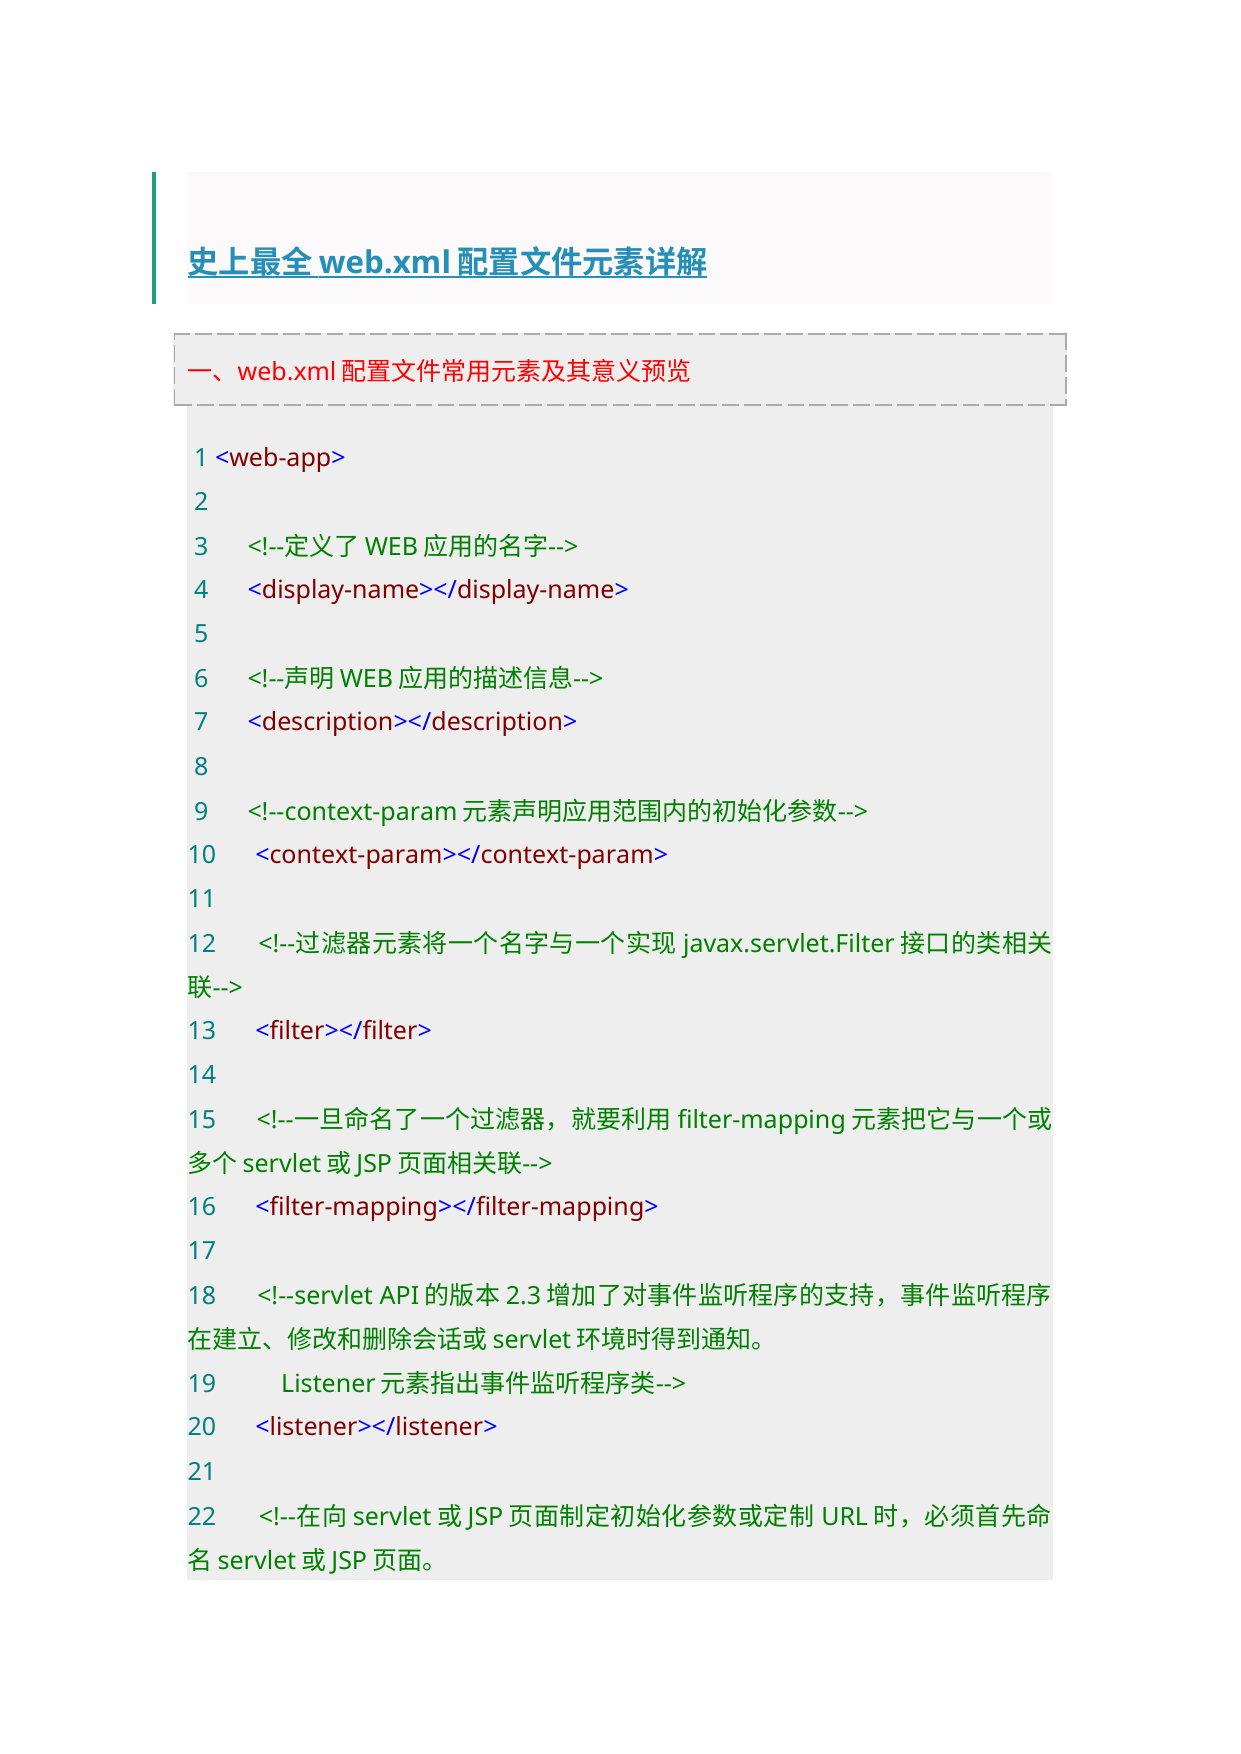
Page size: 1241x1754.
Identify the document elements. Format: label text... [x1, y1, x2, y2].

text 15 <!--一旦命名了一个过滤器，就要利用filter-mapping元素把它与一个或多个servlet或JSP页面相关联--> [187, 1096, 1053, 1184]
text 12 <!--过滤器元素将一个名字与一个实现javax.servlet.Filter接口的类相关联--> [187, 919, 1053, 1007]
text 2 [187, 479, 1053, 523]
text 20 <listener></listener> [187, 1404, 1053, 1448]
text 22 <!--在向servlet或JSP页面制定初始化参数或定制URL时，必须首先命名servlet或JSP页面。 [187, 1492, 1053, 1580]
text 6 <!--声明WEB应用的描述信息--> [187, 655, 1053, 699]
text 3 <!--定义了WEB应用的名字--> [187, 523, 1053, 567]
text 史上最全web.xml配置文件元素详解 [187, 172, 1053, 304]
text 13 <filter></filter> [187, 1007, 1053, 1052]
text 18 <!--servlet API的版本2.3增加了对事件监听程序的支持，事件监听程序在建立、修改和删除会话或servlet环境时得到通知。 [187, 1272, 1053, 1360]
text 9 <!--context-param元素声明应用范围内的初始化参数--> [187, 787, 1053, 831]
text 1 <web-app> [187, 435, 1053, 479]
text 8 [187, 743, 1053, 787]
text 一、web.xml配置文件常用元素及其意义预览 [173, 333, 1067, 406]
text 17 [187, 1228, 1053, 1272]
text 5 [187, 611, 1053, 655]
text 19 Listener元素指出事件监听程序类--> [187, 1360, 1053, 1404]
text 14 [187, 1052, 1053, 1096]
text 11 [187, 875, 1053, 919]
text 7 <description></description> [187, 699, 1053, 743]
text 16 <filter-mapping></filter-mapping> [187, 1184, 1053, 1228]
text 4 <display-name></display-name> [187, 567, 1053, 611]
text 10 <context-param></context-param> [187, 831, 1053, 875]
text 21 [187, 1448, 1053, 1492]
